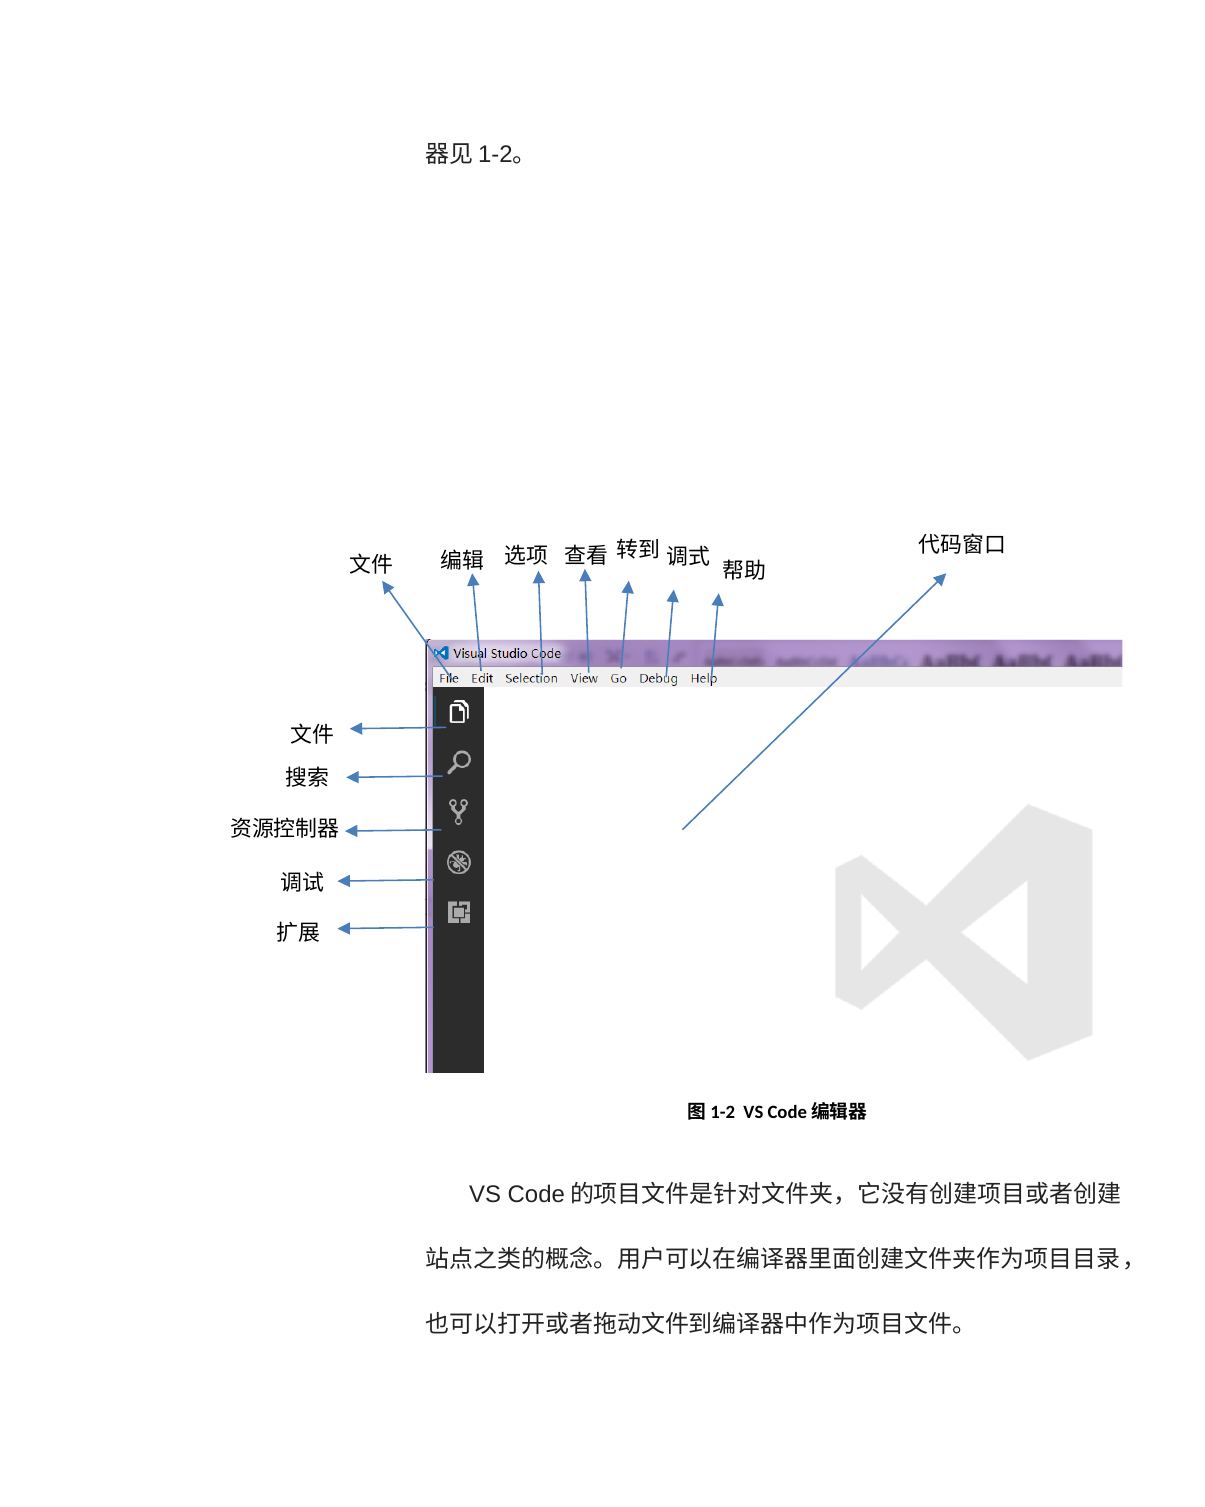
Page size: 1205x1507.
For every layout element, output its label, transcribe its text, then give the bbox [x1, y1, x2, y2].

list 图1-2 VS Code编辑器 [644, 1094, 1122, 1127]
text VS Code的项目文件是针对文件夹，它没有创建项目或者创建站点之类的概念。用户可以在编译器里面创建文件夹作为项目目录，也可以打开或者拖动文件到编译器中作为项目文件。 [425, 1274, 1122, 1354]
text VS Code的项目文件是针对文件夹，它没有创建项目或者创建站点之类的概念。用户可以在编译器里面创建文件夹作为项目目录，也可以打开或者拖动文件到编译器中作为项目文件。 [425, 1159, 1122, 1239]
picture [425, 639, 1123, 1073]
